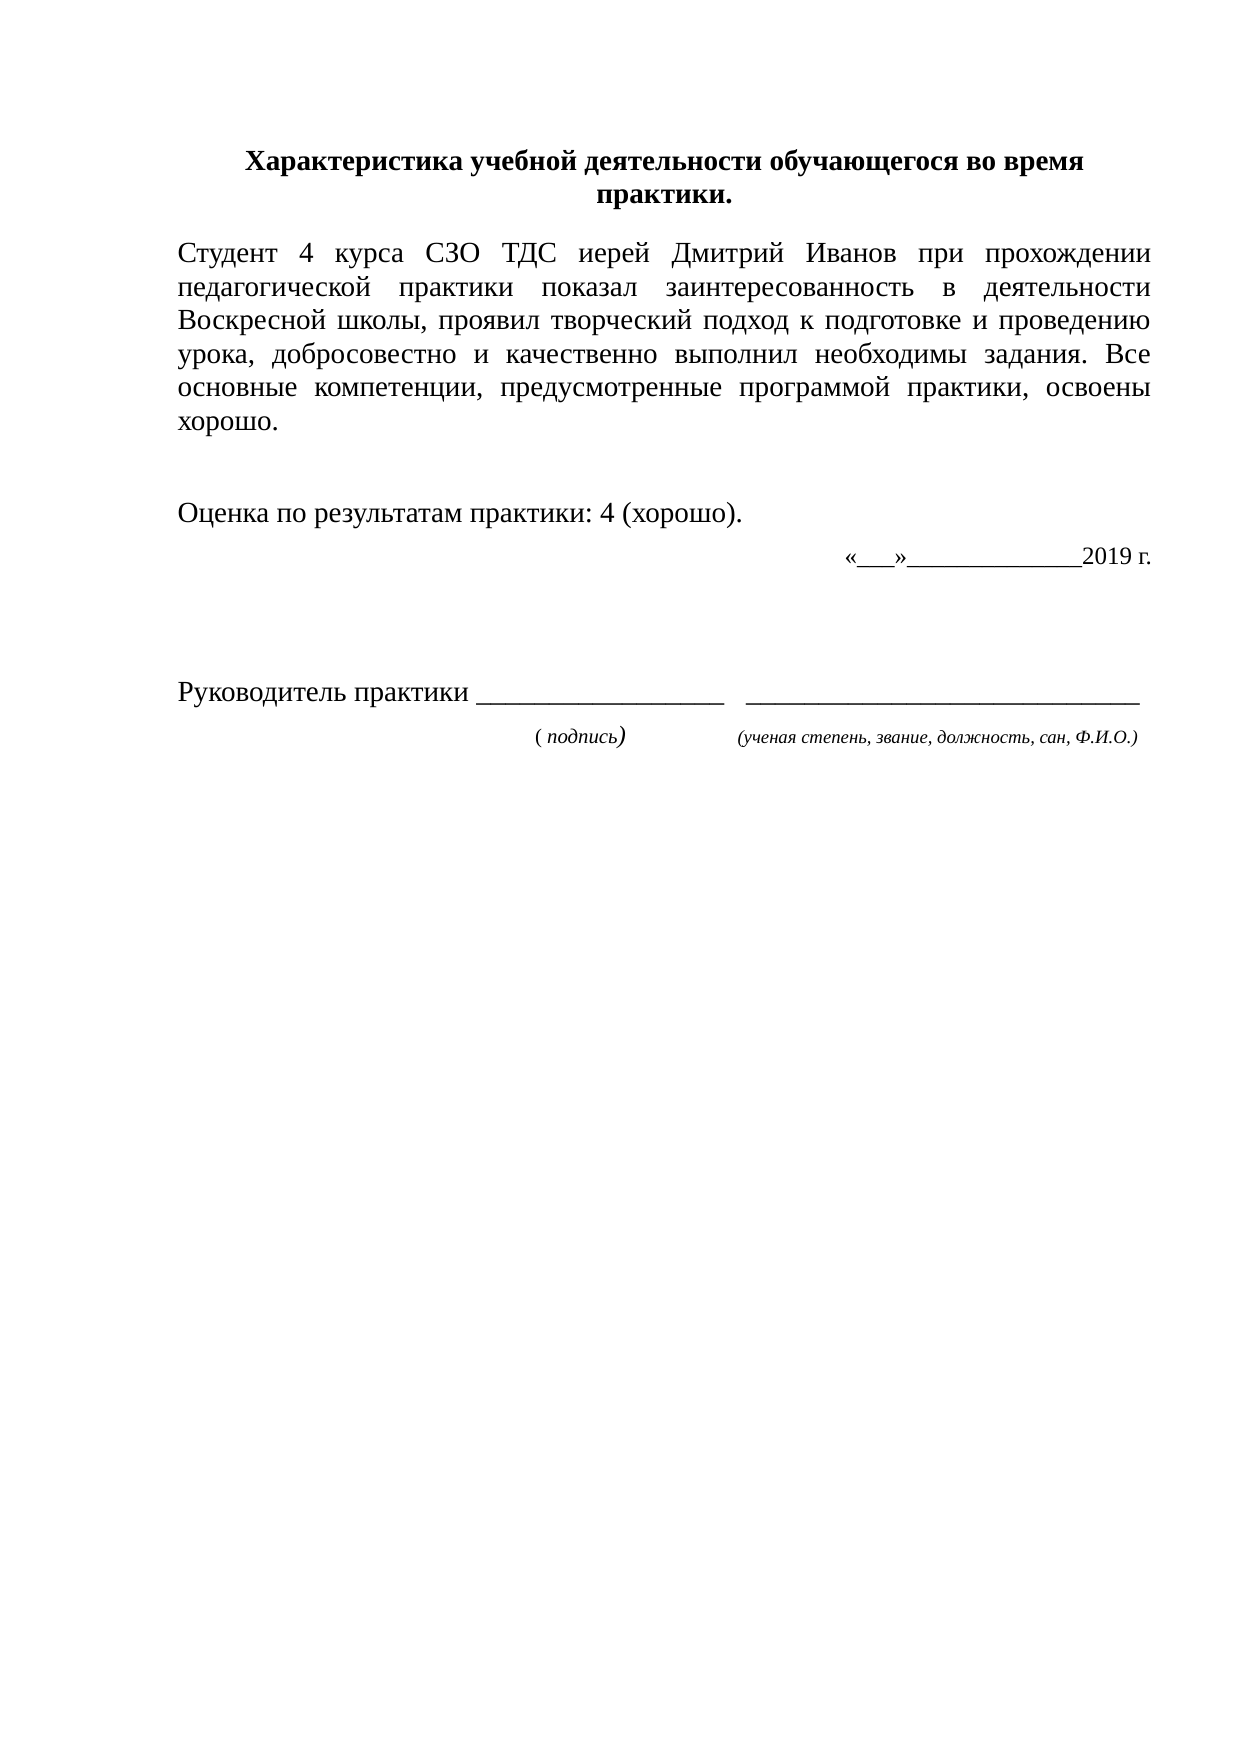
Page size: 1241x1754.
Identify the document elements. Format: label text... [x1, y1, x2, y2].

text Руководитель практики _________________ ___________________________ [177, 674, 1152, 708]
text Характеристика учебной деятельности обучающегося во время практики. [177, 143, 1152, 210]
text ( подпись) (ученая степень, звание, должность, сан, Ф.И.О.) [177, 720, 1152, 749]
text «___»______________2019 г. [177, 541, 1152, 570]
text Оценка по результатам практики: 4 (хорошо). [177, 495, 1152, 528]
text Студент 4 курса СЗО ТДС иерей Дмитрий Иванов при прохождении педагогической практики показал заинтересованность в деятельности Воскресной школы, проявил творческий подход к подготовке и проведению урока, добросовестно и качественно выполнил необходимы задания. Все основные компетенции, предусмотренные программой практики, освоены хорошо. [177, 235, 1152, 436]
